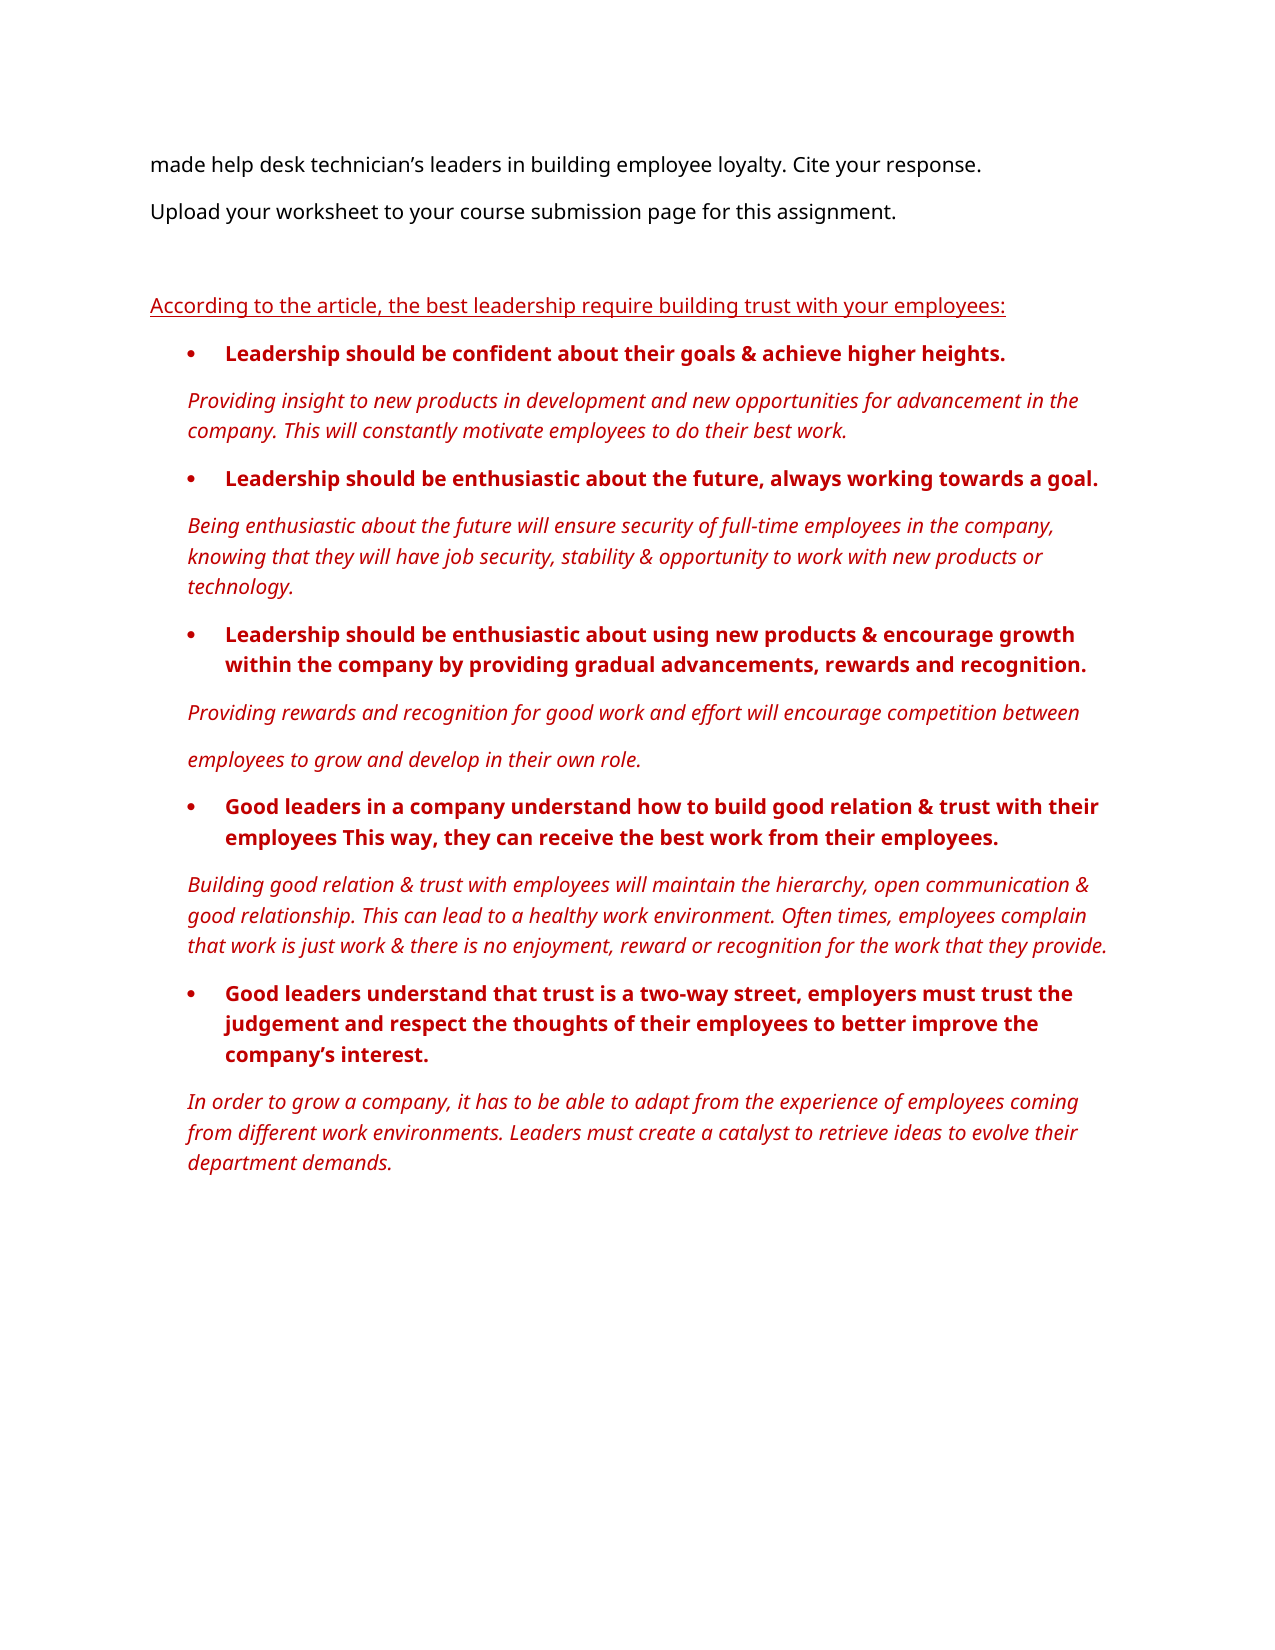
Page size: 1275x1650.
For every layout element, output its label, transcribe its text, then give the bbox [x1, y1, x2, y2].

text In order to grow a company, it has to be able to adapt from the experience of employees coming from different work environments. Leaders must create a catalyst to retrieve ideas to evolve their department demands. [187, 1087, 1125, 1177]
text Being enthusiastic about the future will ensure security of full-time employees in the company, knowing that they will have job security, stability & opportunity to work with new products or technology. [187, 511, 1125, 601]
text made help desk technician’s leaders in building employee loyalty. Cite your response. [150, 150, 1125, 178]
list Leadership should be enthusiastic about the future, always working towards a goal. [187, 464, 1125, 492]
list Good leaders understand that trust is a two-way street, employers must trust the judgement and respect the thoughts of their employees to better improve the company’s interest. [187, 979, 1125, 1068]
text employees to grow and develop in their own role. [150, 745, 1125, 773]
text Building good relation & trust with employees will maintain the hierarchy, open communication & good relationship. This can lead to a healthy work environment. Often times, employees complain that work is just work & there is no enjoyment, reward or recognition for the work that they provide. [187, 870, 1125, 960]
list Leadership should be confident about their goals & achieve higher heights. [187, 339, 1125, 367]
text Upload your worksheet to your course submission page for this assignment. [150, 197, 1125, 226]
text According to the article, the best leadership require building trust with your employees: [150, 291, 1125, 320]
text Providing rewards and recognition for good work and effort will encourage competition between [187, 698, 1125, 726]
list Good leaders in a company understand how to build good relation & trust with their employees This way, they can receive the best work from their employees. [187, 792, 1125, 851]
list Leadership should be enthusiastic about using new products & encourage growth within the company by providing gradual advancements, rewards and recognition. [187, 620, 1125, 679]
text Providing insight to new products in development and new opportunities for advancement in the company. This will constantly motivate employees to do their best work. [187, 386, 1125, 445]
